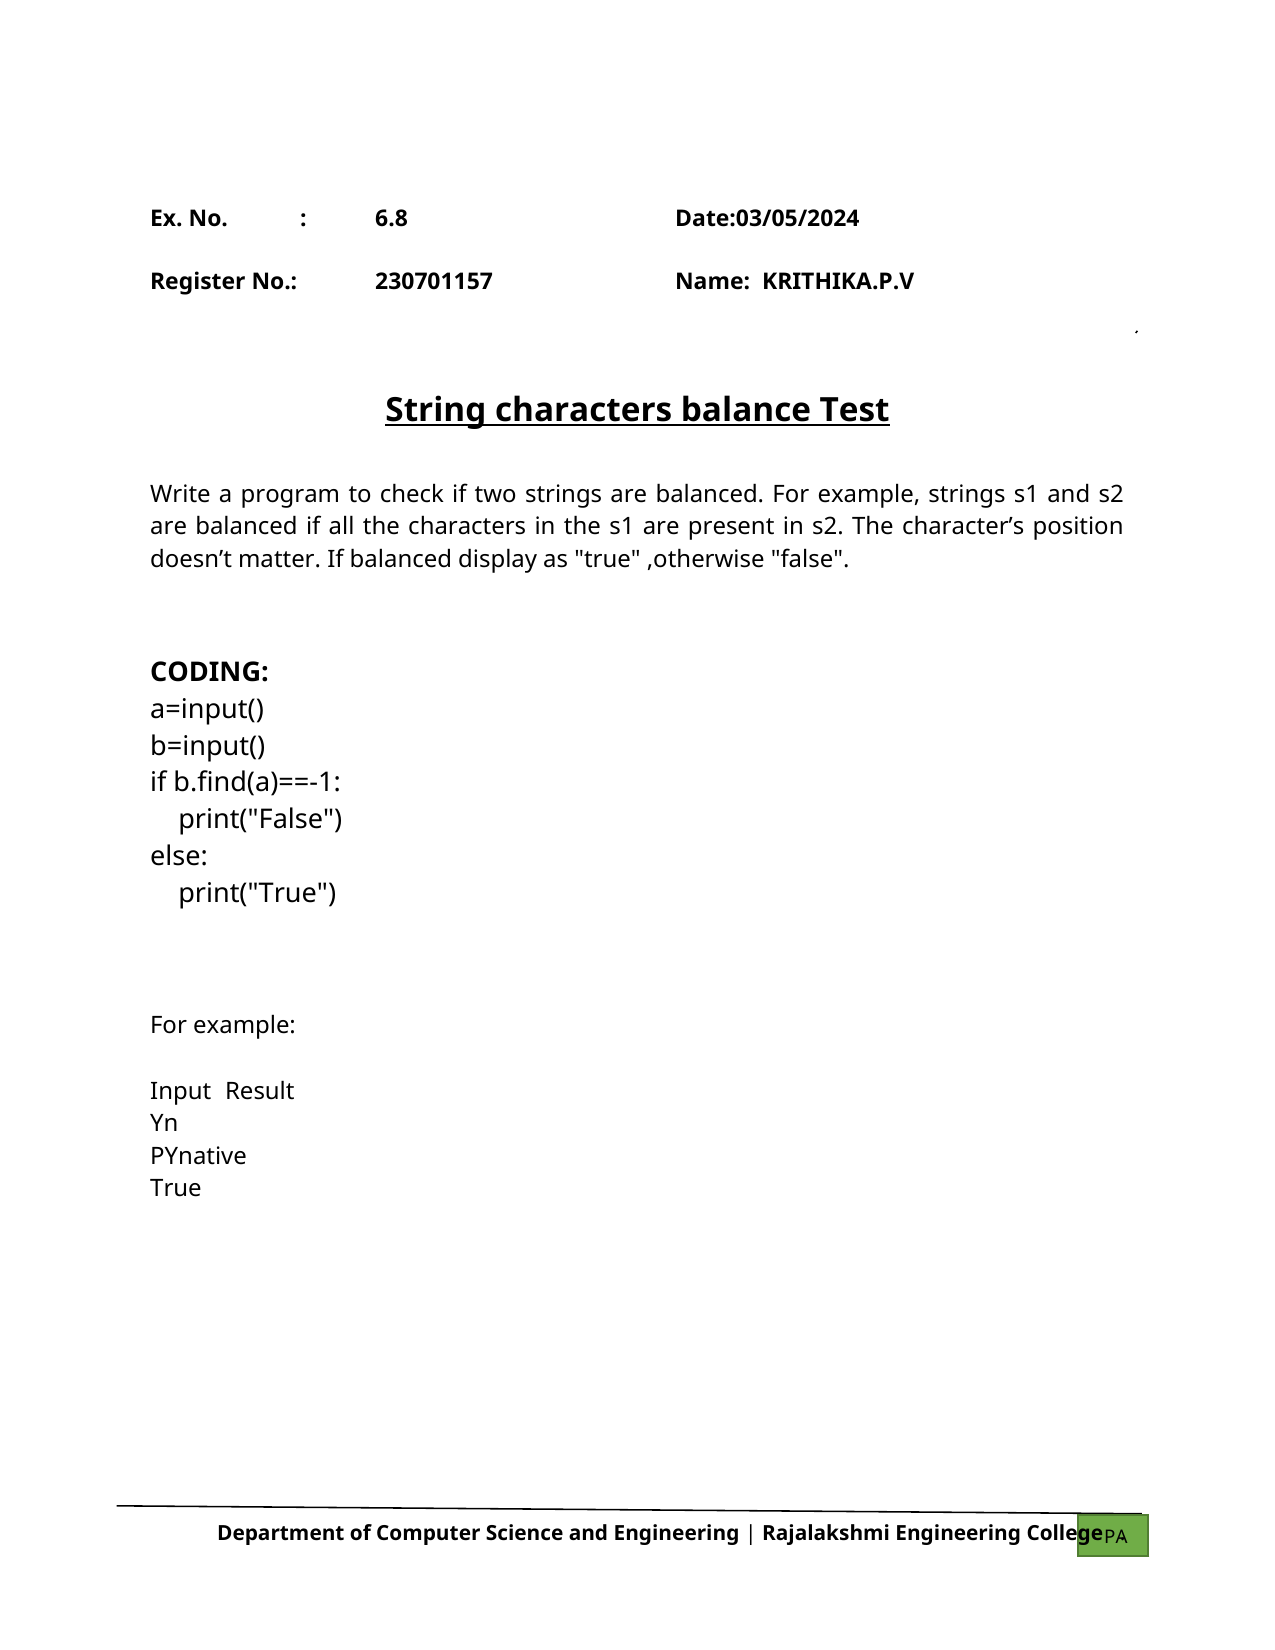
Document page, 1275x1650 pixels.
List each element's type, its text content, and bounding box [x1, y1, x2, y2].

text print("True") [150, 873, 1125, 910]
text CODING: [150, 652, 1125, 689]
text String characters balance Test [150, 386, 1125, 431]
text Register No.: 230701157 Name: KRITHIKA.P.V [150, 265, 1125, 296]
text a=input() [150, 689, 1125, 726]
text else: [150, 837, 1125, 873]
text True [150, 1171, 1125, 1204]
text Input Result [150, 1073, 1125, 1106]
text Write a program to check if two strings are balanced. For example, strings s1 and s2 are balanced if all the characters in the s1 are present in s2. The character’s position doesn’t matter. If balanced display as "true" ,otherwise "false". [150, 476, 1125, 574]
text Ex. No. : 6.8 Date:03/05/2024 [150, 202, 1125, 233]
text PYnative [150, 1139, 1125, 1171]
text For example: [150, 1008, 1125, 1041]
text b=input() [150, 726, 1125, 763]
text Yn [150, 1106, 1125, 1139]
text print("False") [150, 800, 1125, 837]
text if b.find(a)==-1: [150, 763, 1125, 800]
